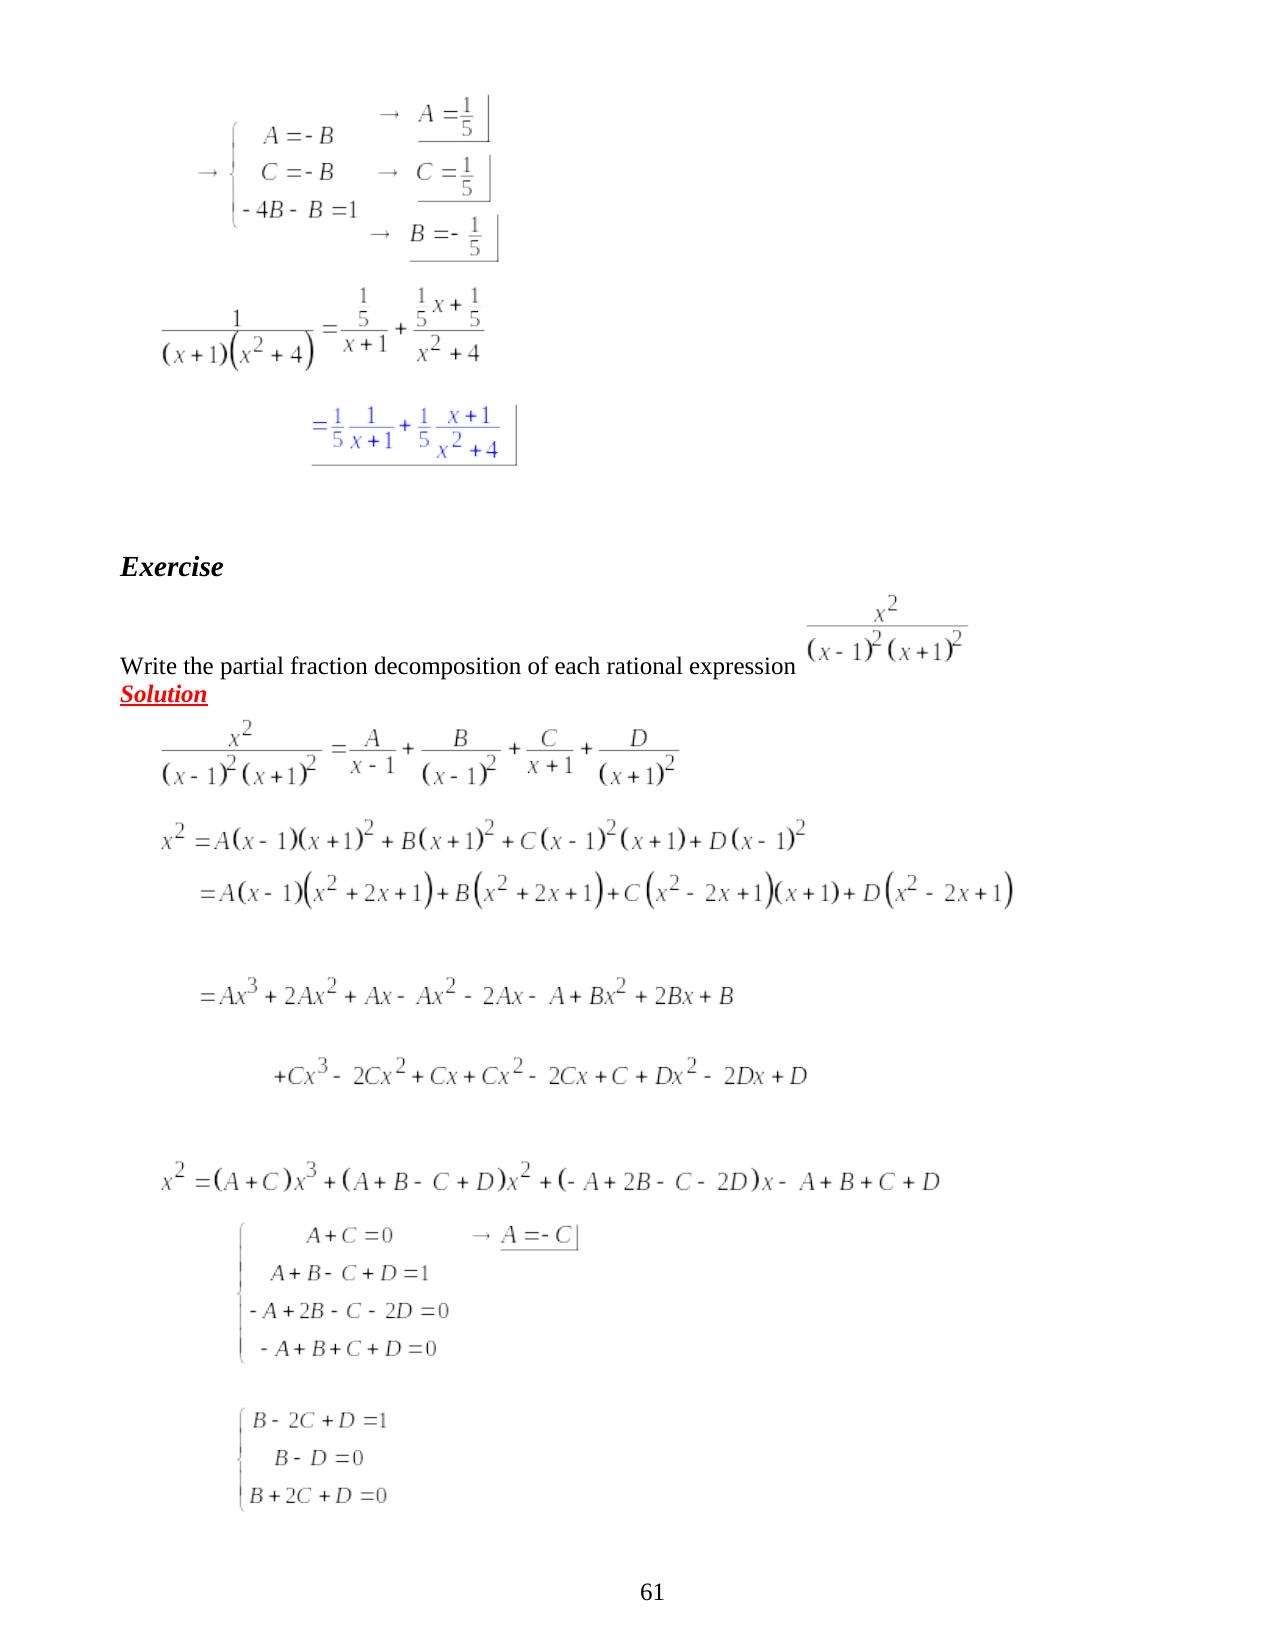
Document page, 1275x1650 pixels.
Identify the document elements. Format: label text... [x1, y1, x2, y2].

text Exercise [120, 549, 1185, 583]
text Write the partial fraction decomposition of each rational expression [120, 588, 1185, 679]
text Solution [120, 679, 1185, 708]
